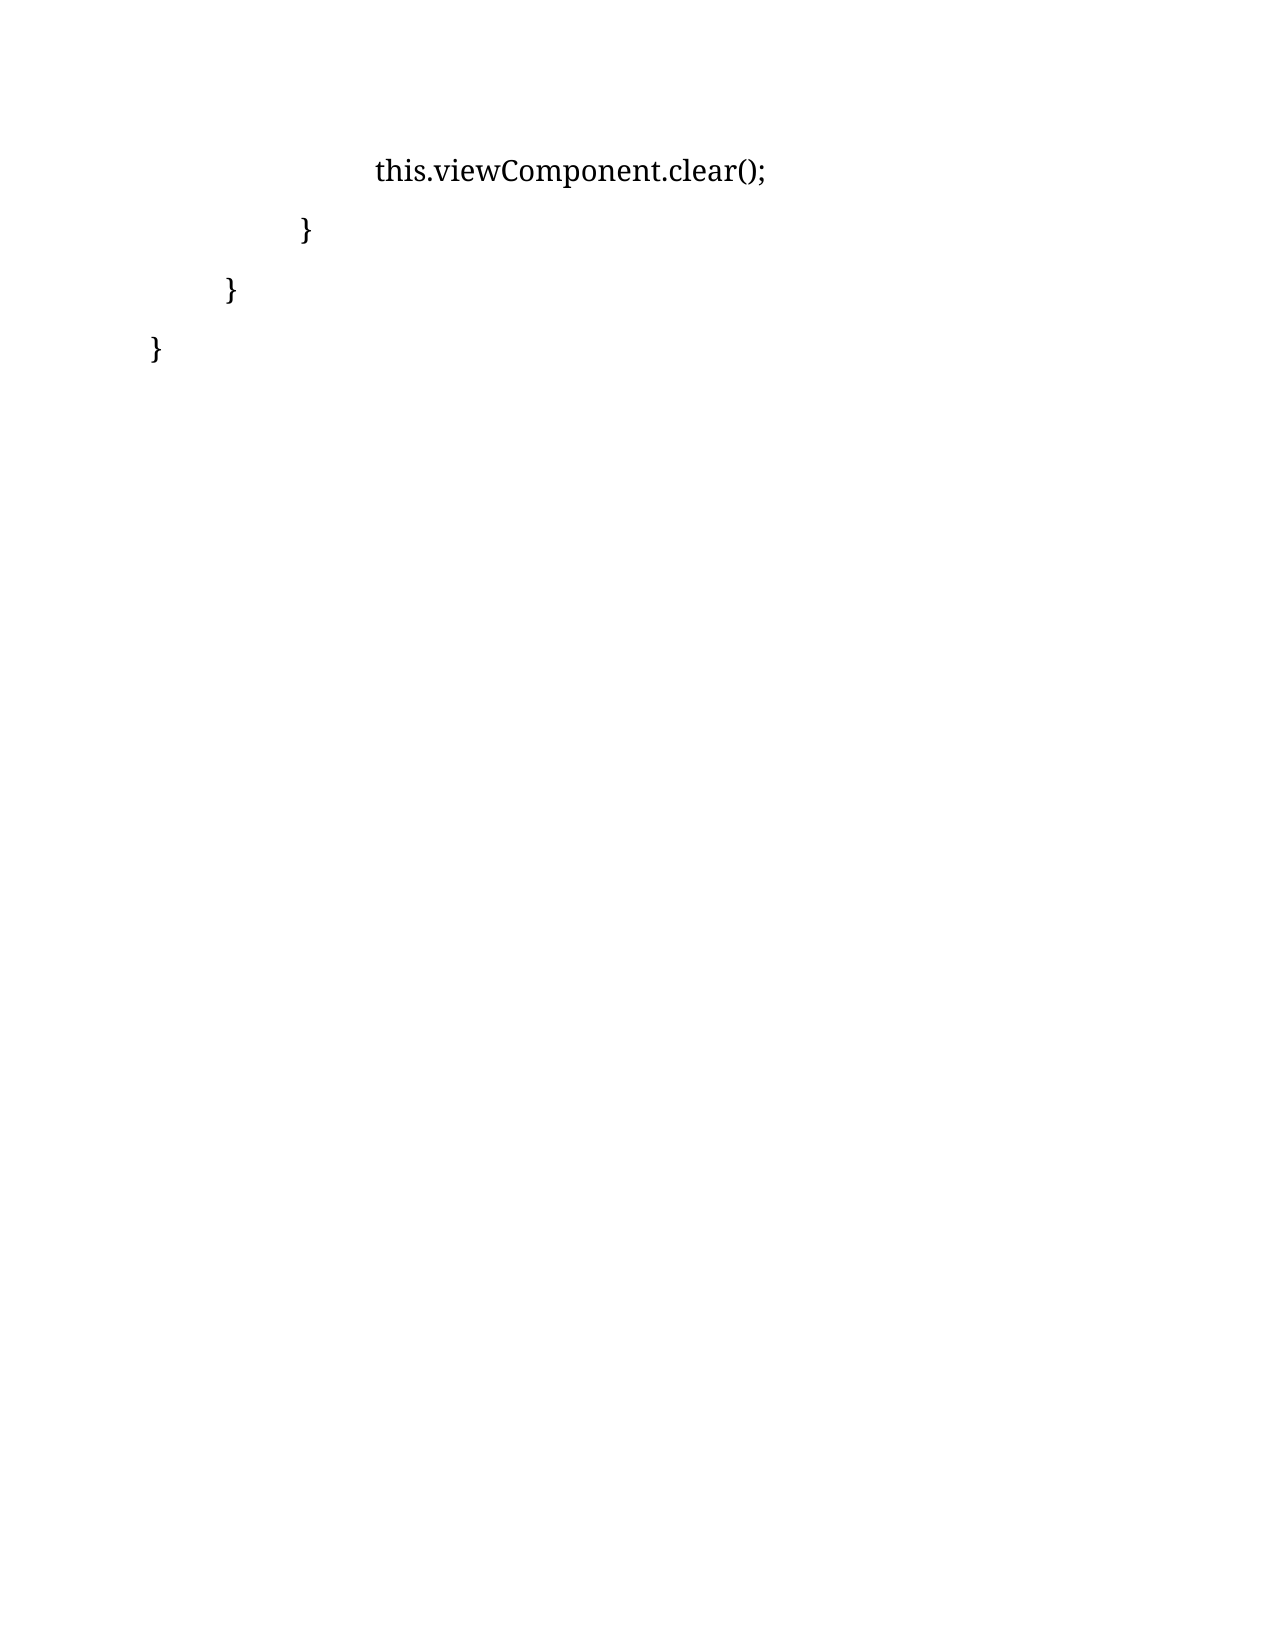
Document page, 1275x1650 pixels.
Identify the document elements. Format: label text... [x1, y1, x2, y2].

text } [150, 209, 1125, 249]
text } [150, 328, 1125, 368]
text this.viewComponent.clear(); [150, 150, 1125, 190]
text } [150, 269, 1125, 309]
